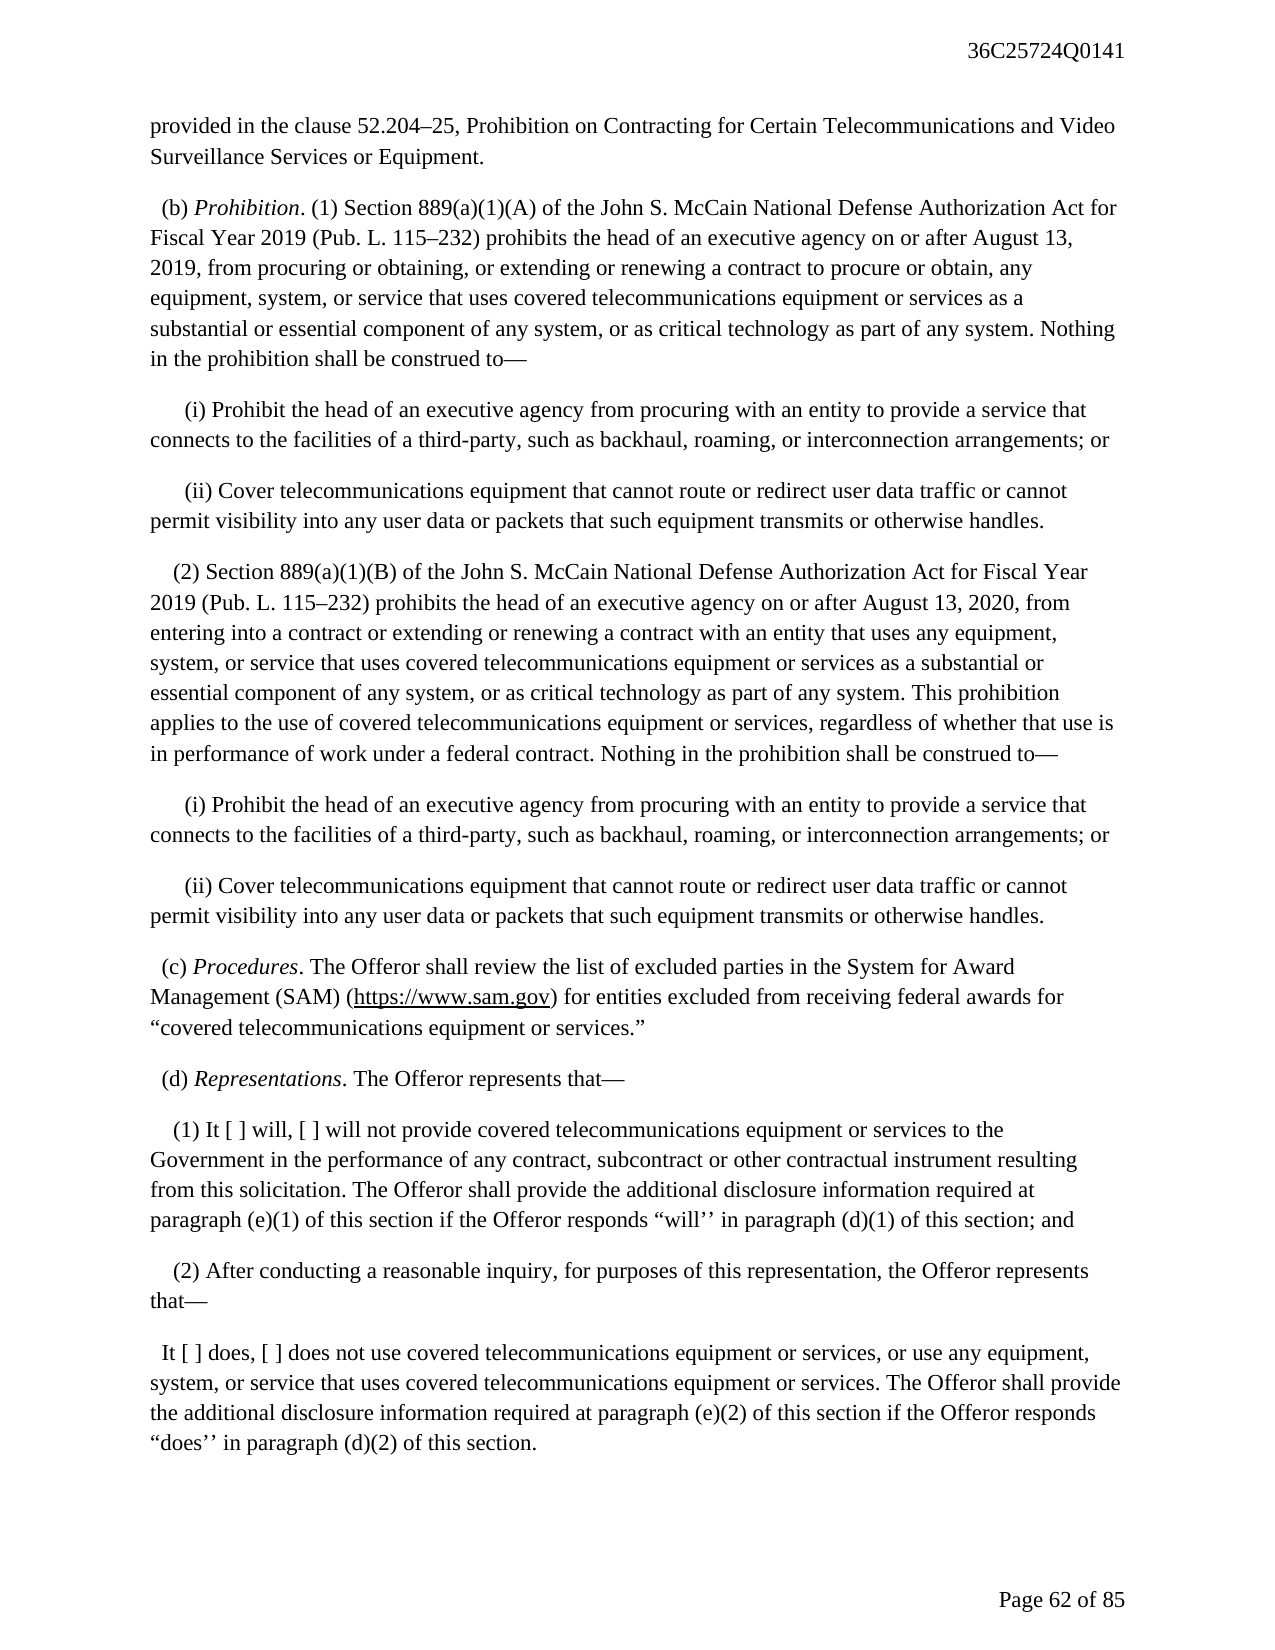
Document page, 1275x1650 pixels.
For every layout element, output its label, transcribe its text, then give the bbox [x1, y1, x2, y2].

text (2) After conducting a reasonable inquiry, for purposes of this representation, the Offeror represents that— [150, 1257, 1125, 1314]
text (ii) Cover telecommunications equipment that cannot route or redirect user data traffic or cannot permit visibility into any user data or packets that such equipment transmits or otherwise handles. [150, 477, 1125, 534]
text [150, 112, 1125, 169]
text (ii) Cover telecommunications equipment that cannot route or redirect user data traffic or cannot permit visibility into any user data or packets that such equipment transmits or otherwise handles. [150, 872, 1125, 928]
text (d) Representations. The Offeror represents that— [150, 1064, 1125, 1091]
text (2) Section 889(a)(1)(B) of the John S. McCain National Defense Authorization Act for Fiscal Year 2019 (Pub. L. 115–232) prohibits the head of an executive agency on or after August 13, 2020, from entering into a contract or extending or renewing a contract with an entity that uses any equipment, system, or service that uses covered telecommunications equipment or services as a substantial or essential component of any system, or as critical technology as part of any system. This prohibition applies to the use of covered telecommunications equipment or services, regardless of whether that use is in performance of work under a federal contract. Nothing in the prohibition shall be construed to— [150, 558, 1125, 766]
text (b) Prohibition. (1) Section 889(a)(1)(A) of the John S. McCain National Defense Authorization Act for Fiscal Year 2019 (Pub. L. 115–232) prohibits the head of an executive agency on or after August 13, 2019, from procuring or obtaining, or extending or renewing a contract to procure or obtain, any equipment, system, or service that uses covered telecommunications equipment or services as a substantial or essential component of any system, or as critical technology as part of any system. Nothing in the prohibition shall be construed to— [150, 194, 1125, 371]
text (1) It [ ] will, [ ] will not provide covered telecommunications equipment or services to the Government in the performance of any contract, subcontract or other contractual instrument resulting from this solicitation. The Offeror shall provide the additional disclosure information required at paragraph (e)(1) of this section if the Offeror responds “will’’ in paragraph (d)(1) of this section; and [150, 1116, 1125, 1233]
text (i) Prohibit the head of an executive agency from procuring with an entity to provide a service that connects to the facilities of a third-party, such as backhaul, roaming, or interconnection arrangements; or [150, 396, 1125, 452]
text It [ ] does, [ ] does not use covered telecommunications equipment or services, or use any equipment, system, or service that uses covered telecommunications equipment or services. The Offeror shall provide the additional disclosure information required at paragraph (e)(2) of this section if the Offeror responds “does’’ in paragraph (d)(2) of this section. [150, 1338, 1125, 1456]
text (c) Procedures. The Offeror shall review the list of excluded parties in the System for Award Management (SAM) (https://www.sam.gov) for entities excluded from receiving federal awards for “covered telecommunications equipment or services.” [150, 953, 1125, 1040]
text (i) Prohibit the head of an executive agency from procuring with an entity to provide a service that connects to the facilities of a third-party, such as backhaul, roaming, or interconnection arrangements; or [150, 791, 1125, 847]
